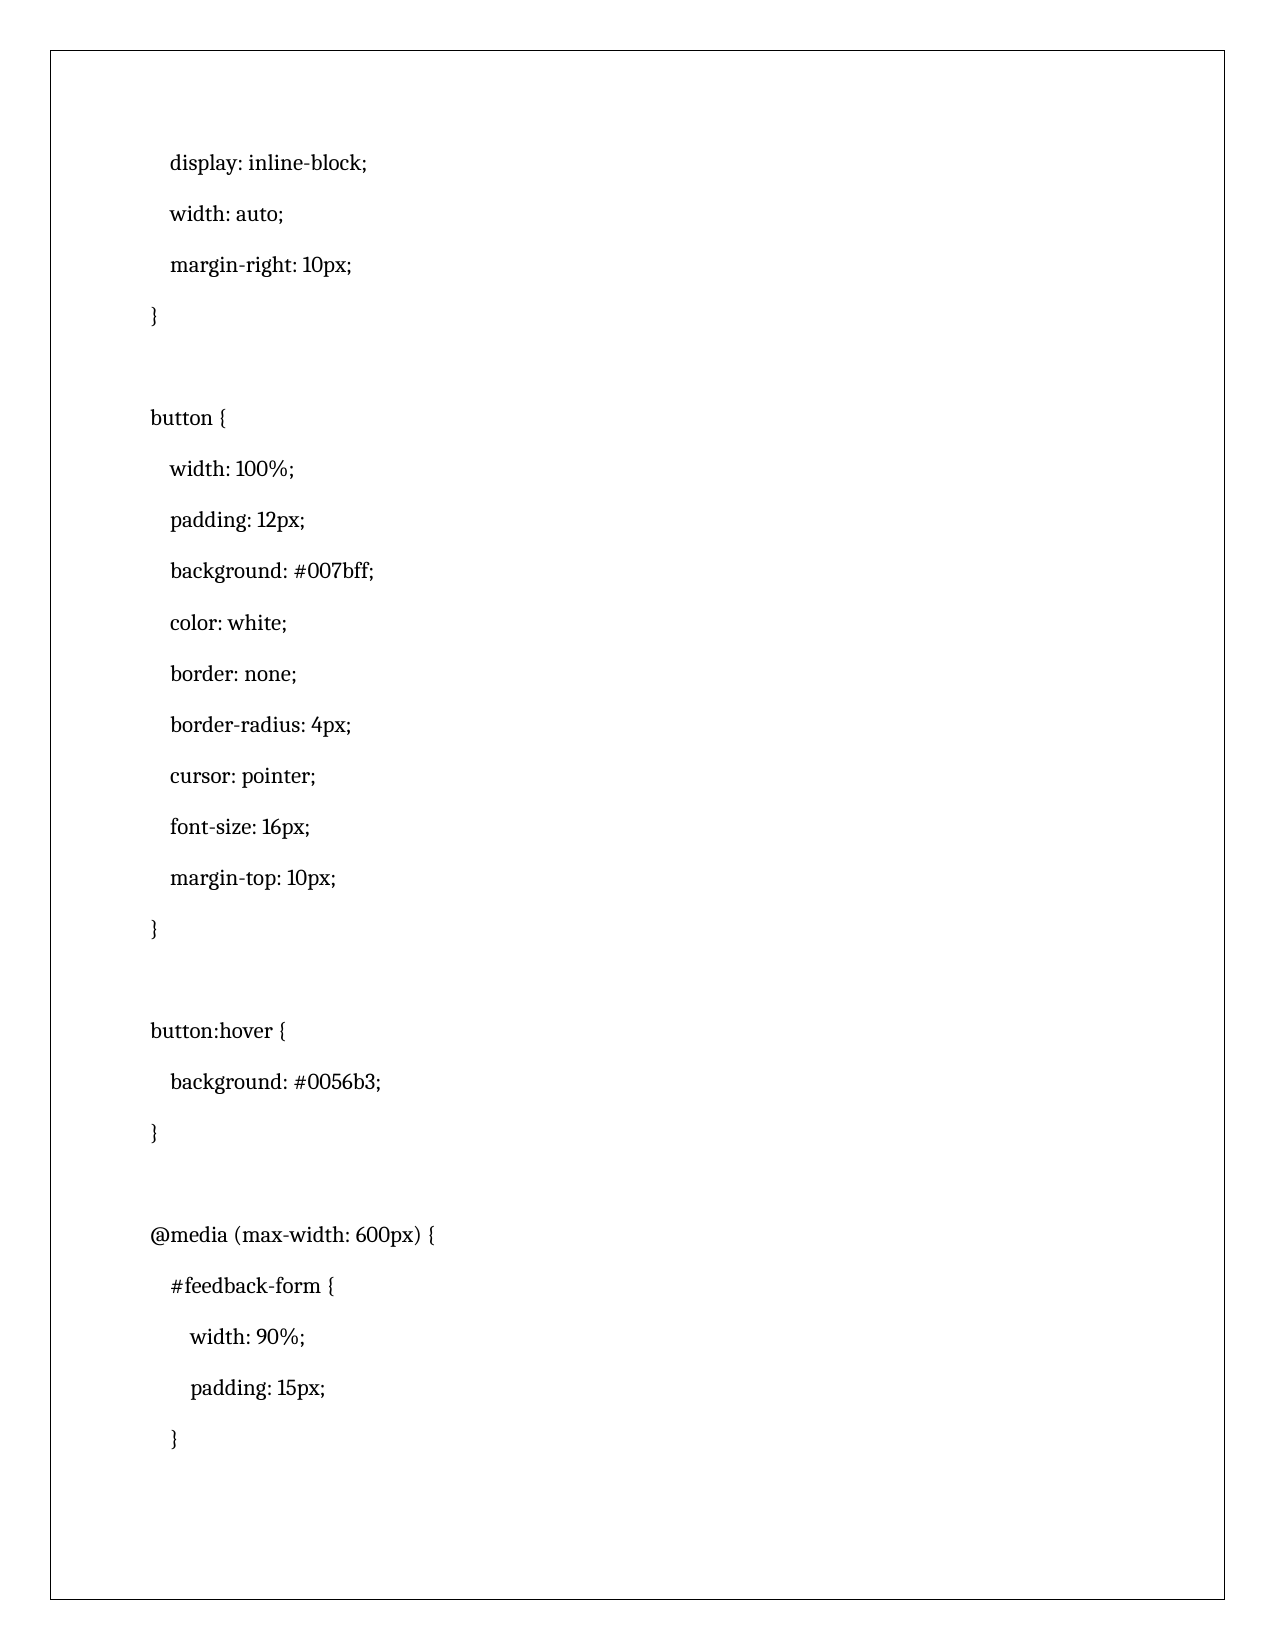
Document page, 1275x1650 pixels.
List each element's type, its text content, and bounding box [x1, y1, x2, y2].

text button:hover { [150, 1018, 1125, 1044]
text cursor: pointer; [150, 762, 1125, 789]
text border: none; [150, 660, 1125, 687]
text border-radius: 4px; [150, 711, 1125, 738]
text color: white; [150, 609, 1125, 636]
text background: #0056b3; [150, 1069, 1125, 1095]
text width: 100%; [150, 456, 1125, 483]
text button { [150, 405, 1125, 432]
text } [150, 1426, 1125, 1452]
text margin-top: 10px; [150, 864, 1125, 891]
text margin-right: 10px; [150, 252, 1125, 278]
text @media (max-width: 600px) { [150, 1222, 1125, 1248]
text padding: 15px; [150, 1375, 1125, 1401]
text display: inline-block; [150, 150, 1125, 176]
text font-size: 16px; [150, 813, 1125, 840]
text width: 90%; [150, 1324, 1125, 1350]
text } [150, 303, 1125, 329]
text #feedback-form { [150, 1273, 1125, 1299]
text } [150, 1120, 1125, 1146]
text width: auto; [150, 201, 1125, 227]
text } [150, 916, 1125, 942]
text padding: 12px; [150, 507, 1125, 534]
text background: #007bff; [150, 558, 1125, 585]
